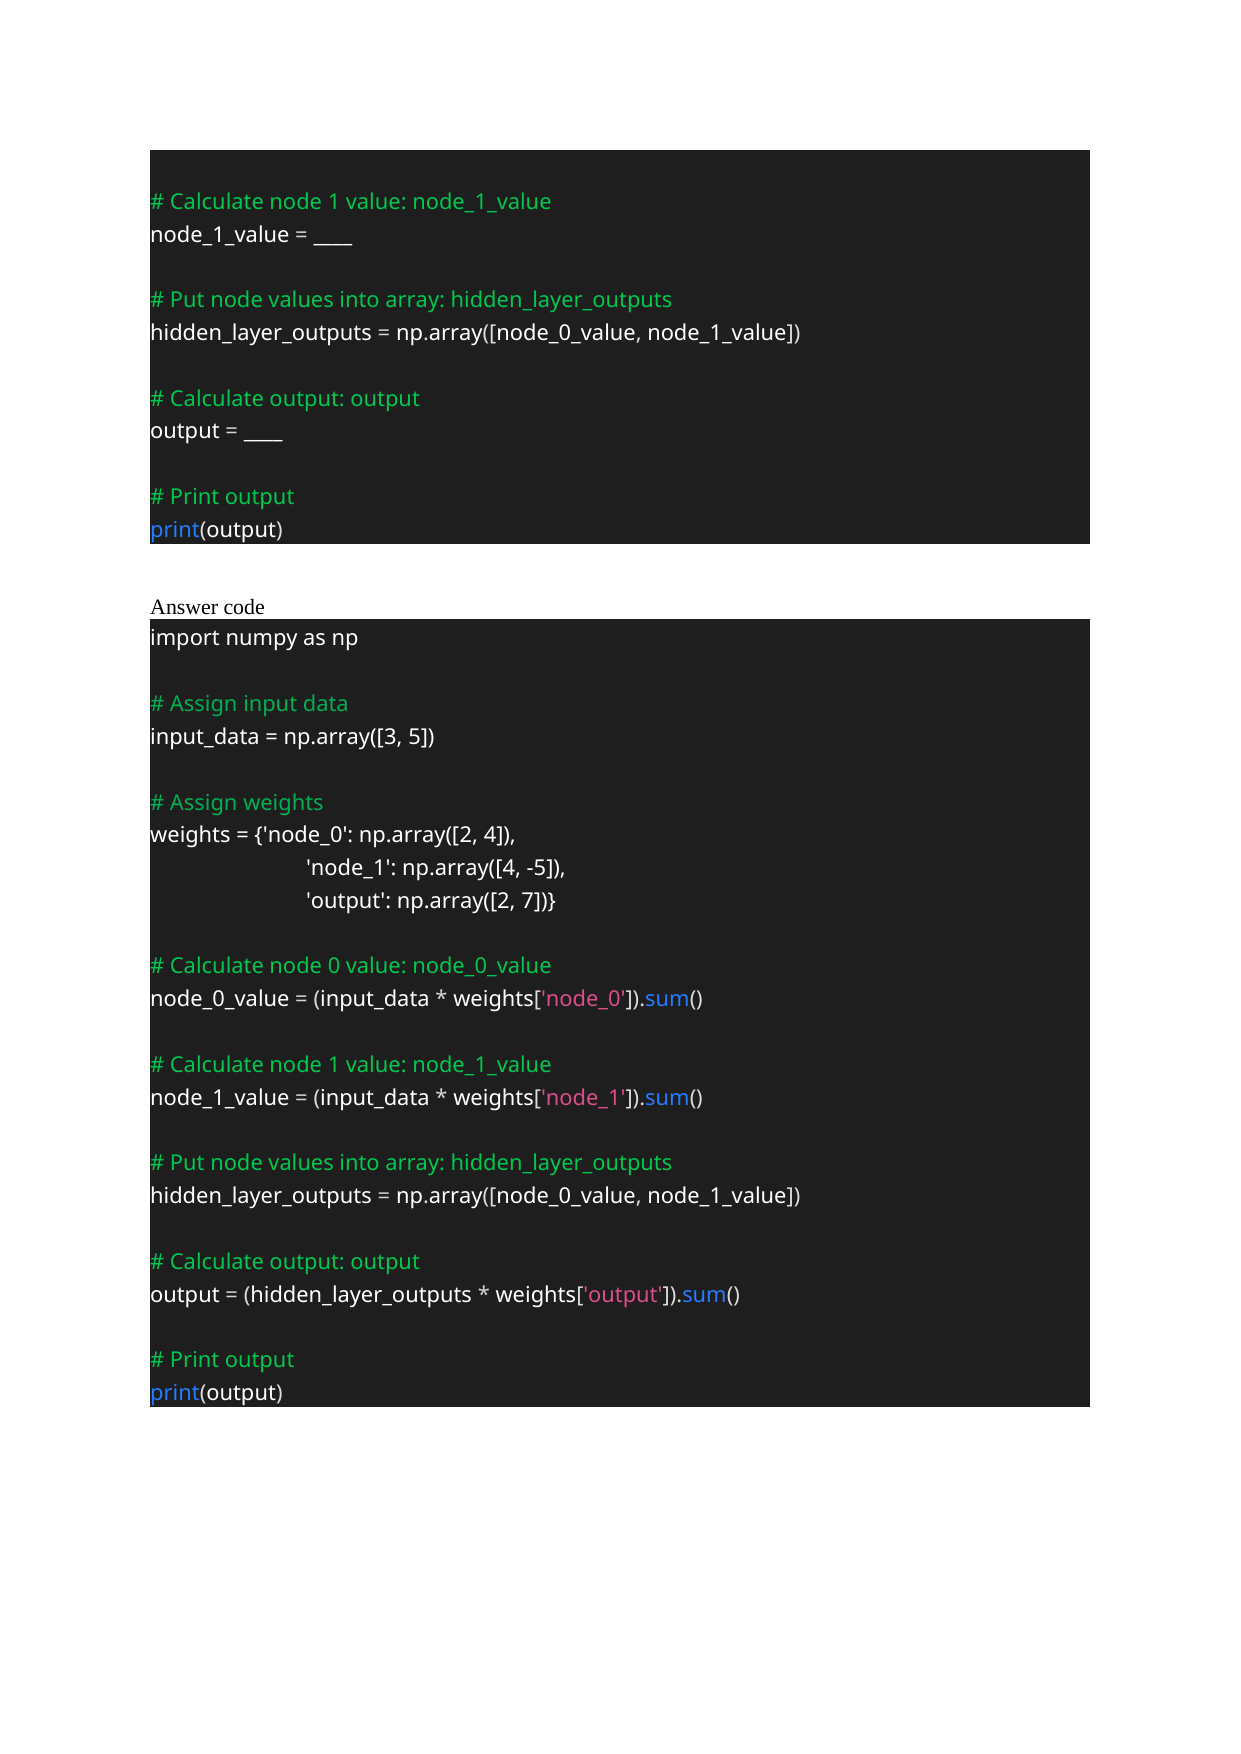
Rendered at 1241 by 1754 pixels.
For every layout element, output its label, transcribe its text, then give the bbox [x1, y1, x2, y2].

text node_0_value = (input_data * weights['node_0']).sum() [150, 980, 1090, 1013]
text hidden_layer_outputs = np.array([node_0_value, node_1_value]) [150, 1177, 1090, 1210]
text node_1_value = (input_data * weights['node_1']).sum() [150, 1079, 1090, 1112]
text hidden_layer_outputs = np.array([node_0_value, node_1_value]) [150, 314, 1090, 347]
text # Assign input data [150, 685, 1090, 718]
text Answer code [150, 594, 1090, 619]
text # Calculate output: output [150, 1243, 1090, 1276]
text input_data = np.array([3, 5]) [150, 718, 1090, 751]
text import numpy as np [150, 619, 1090, 652]
text node_1_value = ____ [150, 216, 1090, 248]
text # Put node values into array: hidden_layer_outputs [150, 1144, 1090, 1177]
text # Calculate output: output [150, 380, 1090, 412]
text # Calculate node 0 value: node_0_value [150, 947, 1090, 980]
text 'output': np.array([2, 7])} [150, 882, 1090, 915]
text print(output) [150, 511, 1090, 544]
text output = (hidden_layer_outputs * weights['output']).sum() [150, 1276, 1090, 1308]
text weights = {'node_0': np.array([2, 4]), [150, 816, 1090, 849]
text # Assign weights [150, 783, 1090, 816]
text # Calculate node 1 value: node_1_value [150, 1046, 1090, 1079]
text 'node_1': np.array([4, -5]), [150, 849, 1090, 882]
text # Put node values into array: hidden_layer_outputs [150, 281, 1090, 314]
text # Print output [150, 1341, 1090, 1374]
text output = ____ [150, 412, 1090, 445]
text # Print output [150, 478, 1090, 511]
text print(output) [150, 1374, 1090, 1407]
text # Calculate node 1 value: node_1_value [150, 183, 1090, 216]
